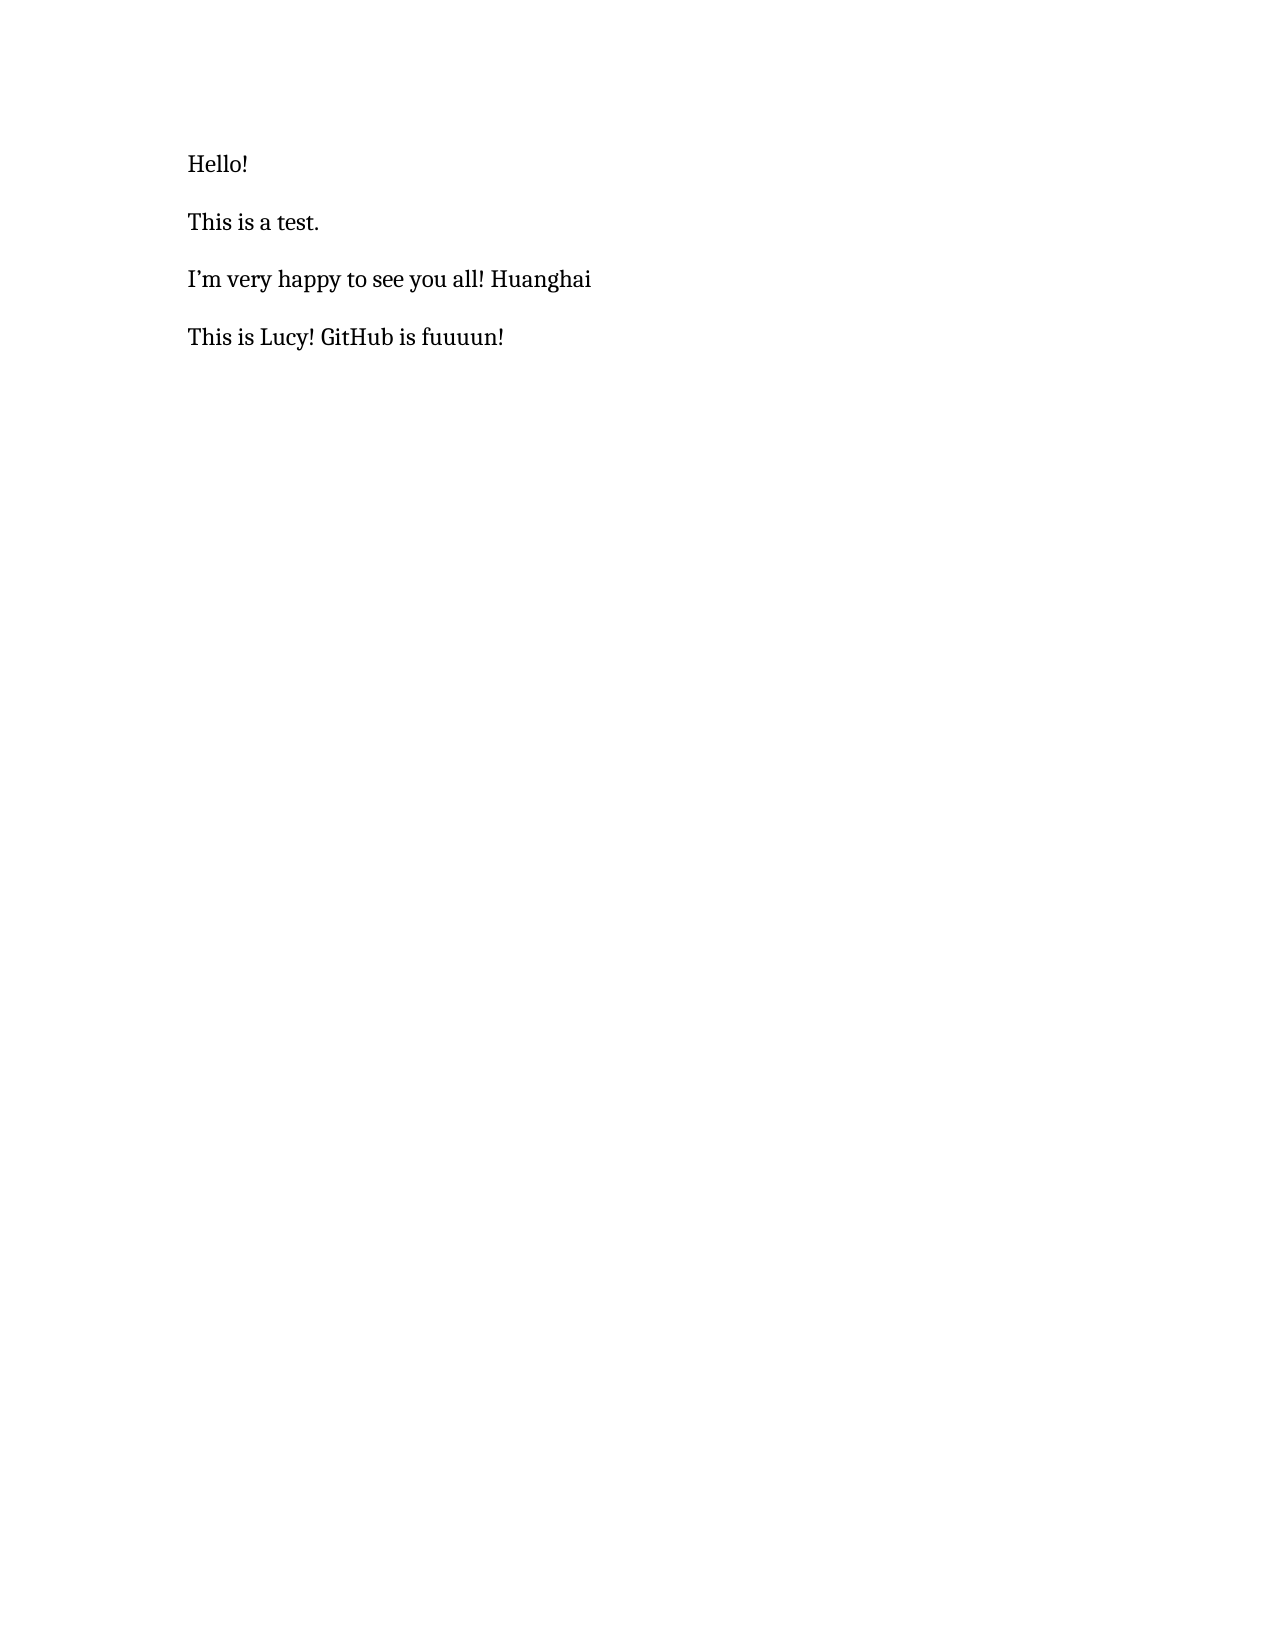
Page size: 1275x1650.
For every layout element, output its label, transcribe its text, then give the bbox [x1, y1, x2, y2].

text This is a test. [187, 207, 1087, 236]
text This is Lucy! GitHub is fuuuun! [187, 322, 1087, 351]
text I’m very happy to see you all! Huanghai [187, 265, 1087, 294]
text Hello! [187, 150, 1087, 179]
